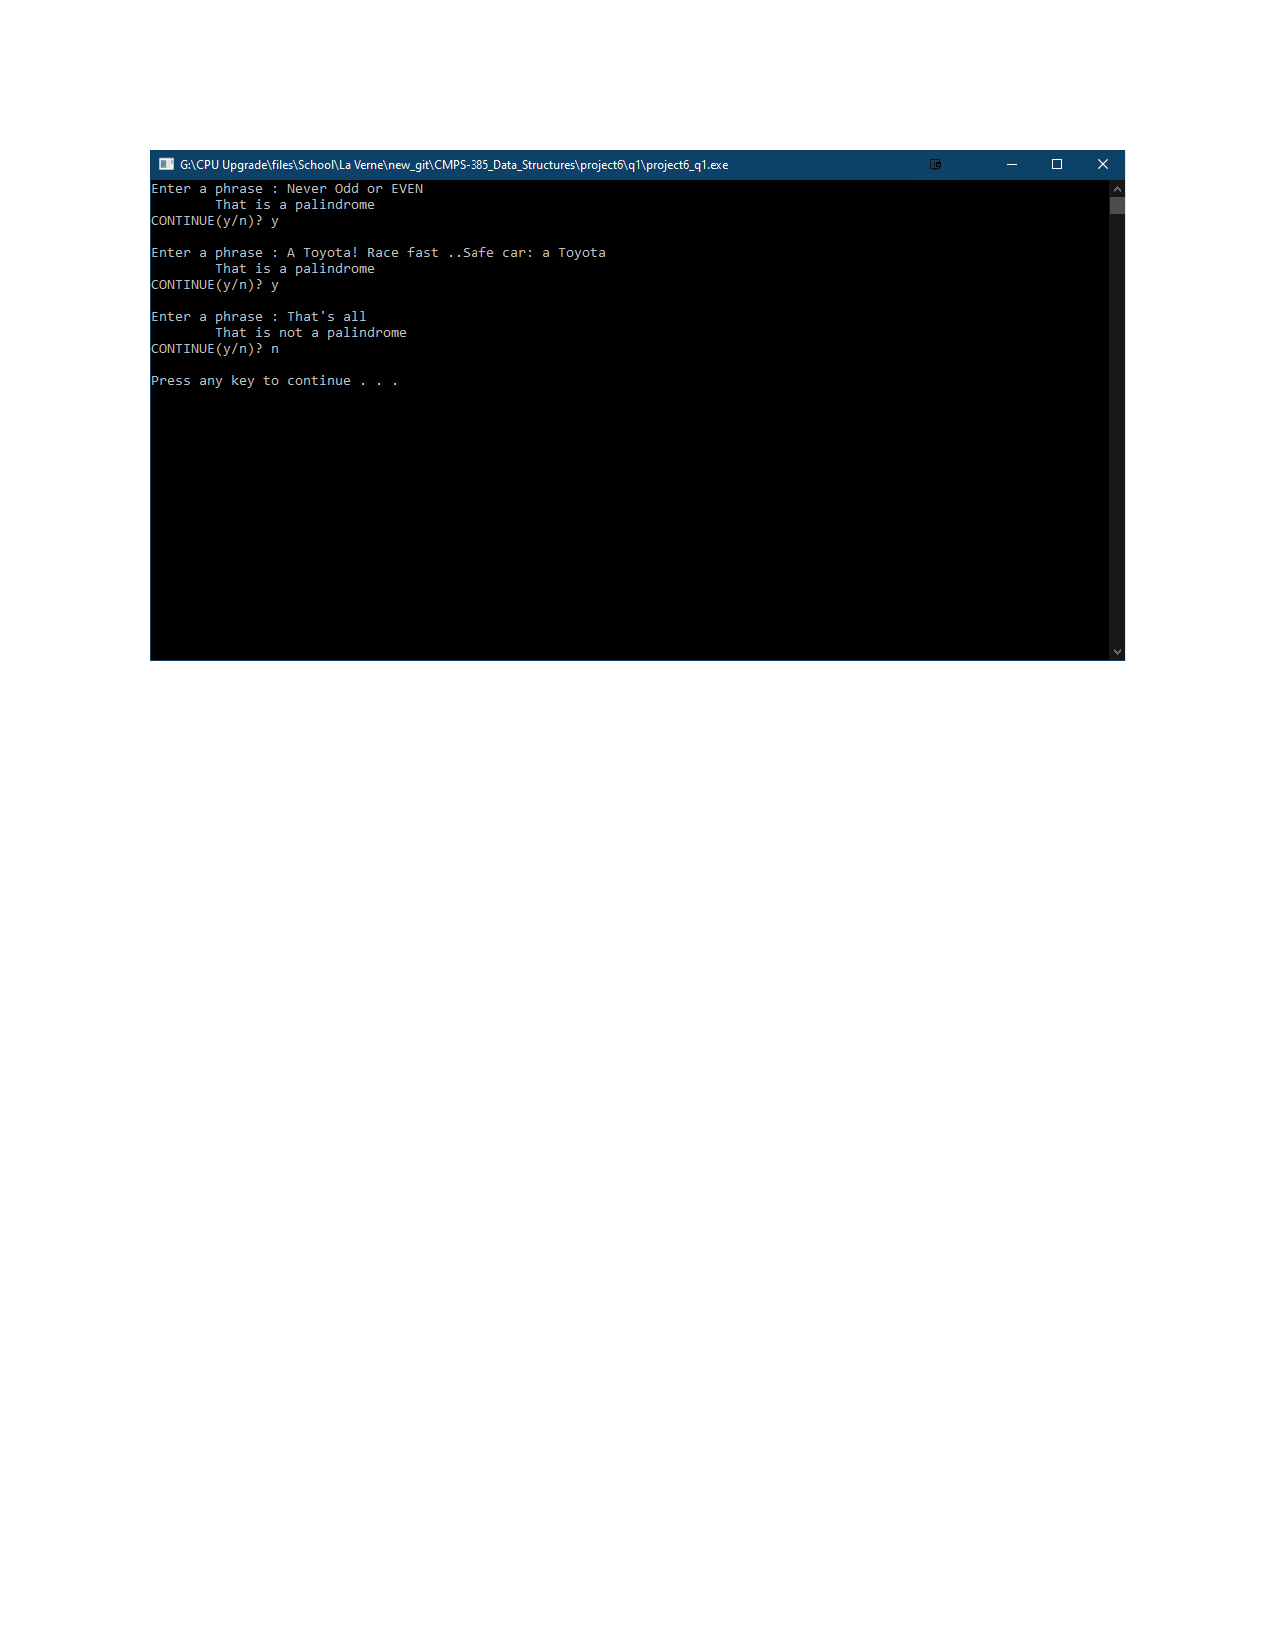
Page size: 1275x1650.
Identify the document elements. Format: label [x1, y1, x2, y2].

picture [150, 150, 1125, 661]
